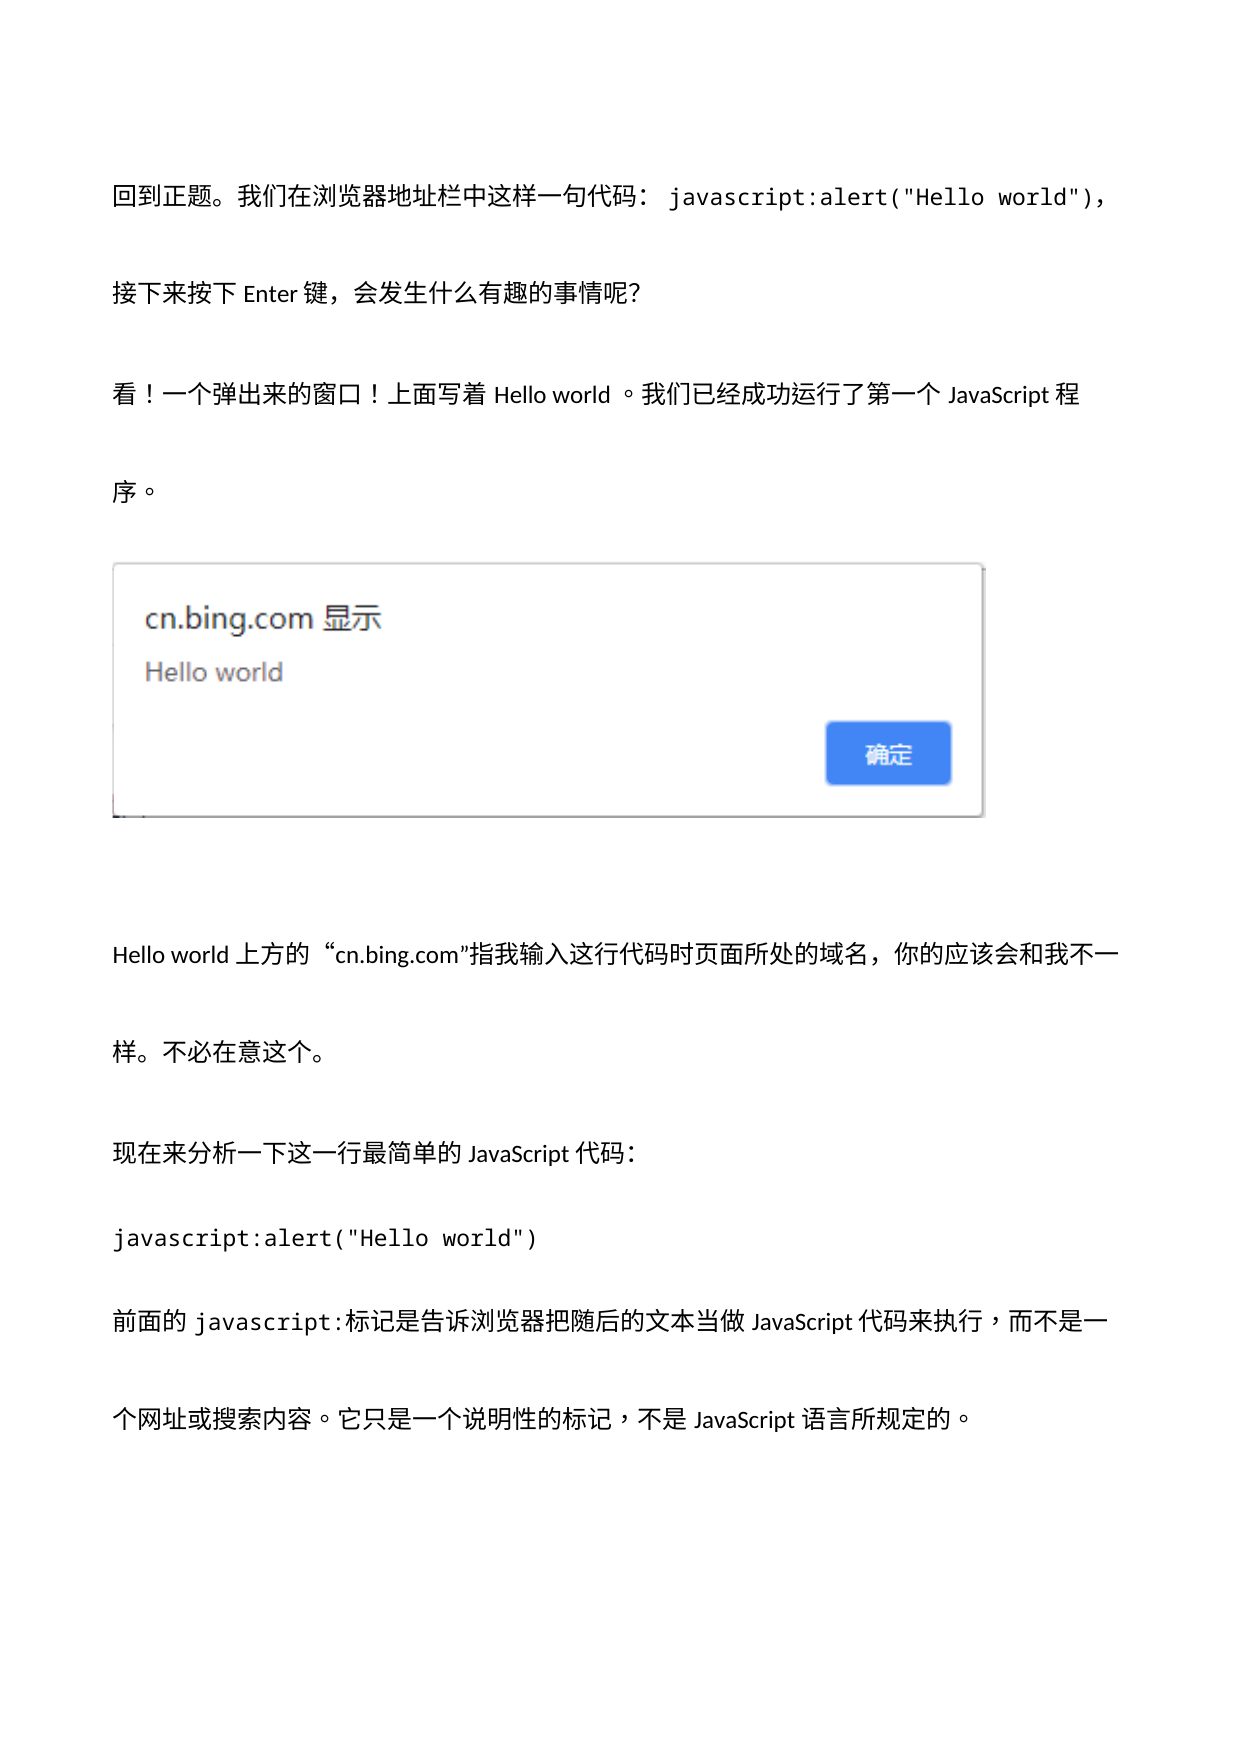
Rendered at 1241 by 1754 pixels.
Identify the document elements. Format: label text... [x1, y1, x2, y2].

text 回到正题。我们在浏览器地址栏中这样一句代码： javascript:alert("Hello world")，接下来按下 Enter 键，会发生什么有趣的事情呢？ [112, 162, 1128, 324]
picture [112, 561, 986, 818]
text 看！一个弹出来的窗口！上面写着 Hello world 。我们已经成功运行了第一个 JavaScript 程序。 [112, 361, 1128, 524]
text javascript:alert("Hello world") [112, 1221, 1128, 1254]
text 现在来分析一下这一行最简单的 JavaScript 代码： [112, 1119, 1128, 1184]
text 前面的 javascript:标记是告诉浏览器把随后的文本当做 JavaScript 代码来执行，而不是一个网址或搜索内容。它只是一个说明性的标记，不是 JavaScript 语言所规定的。 [112, 1288, 1128, 1451]
text Hello world 上方的“cn.bing.com”指我输入这行代码时页面所处的域名，你的应该会和我不一样。不必在意这个。 [112, 920, 1128, 1083]
